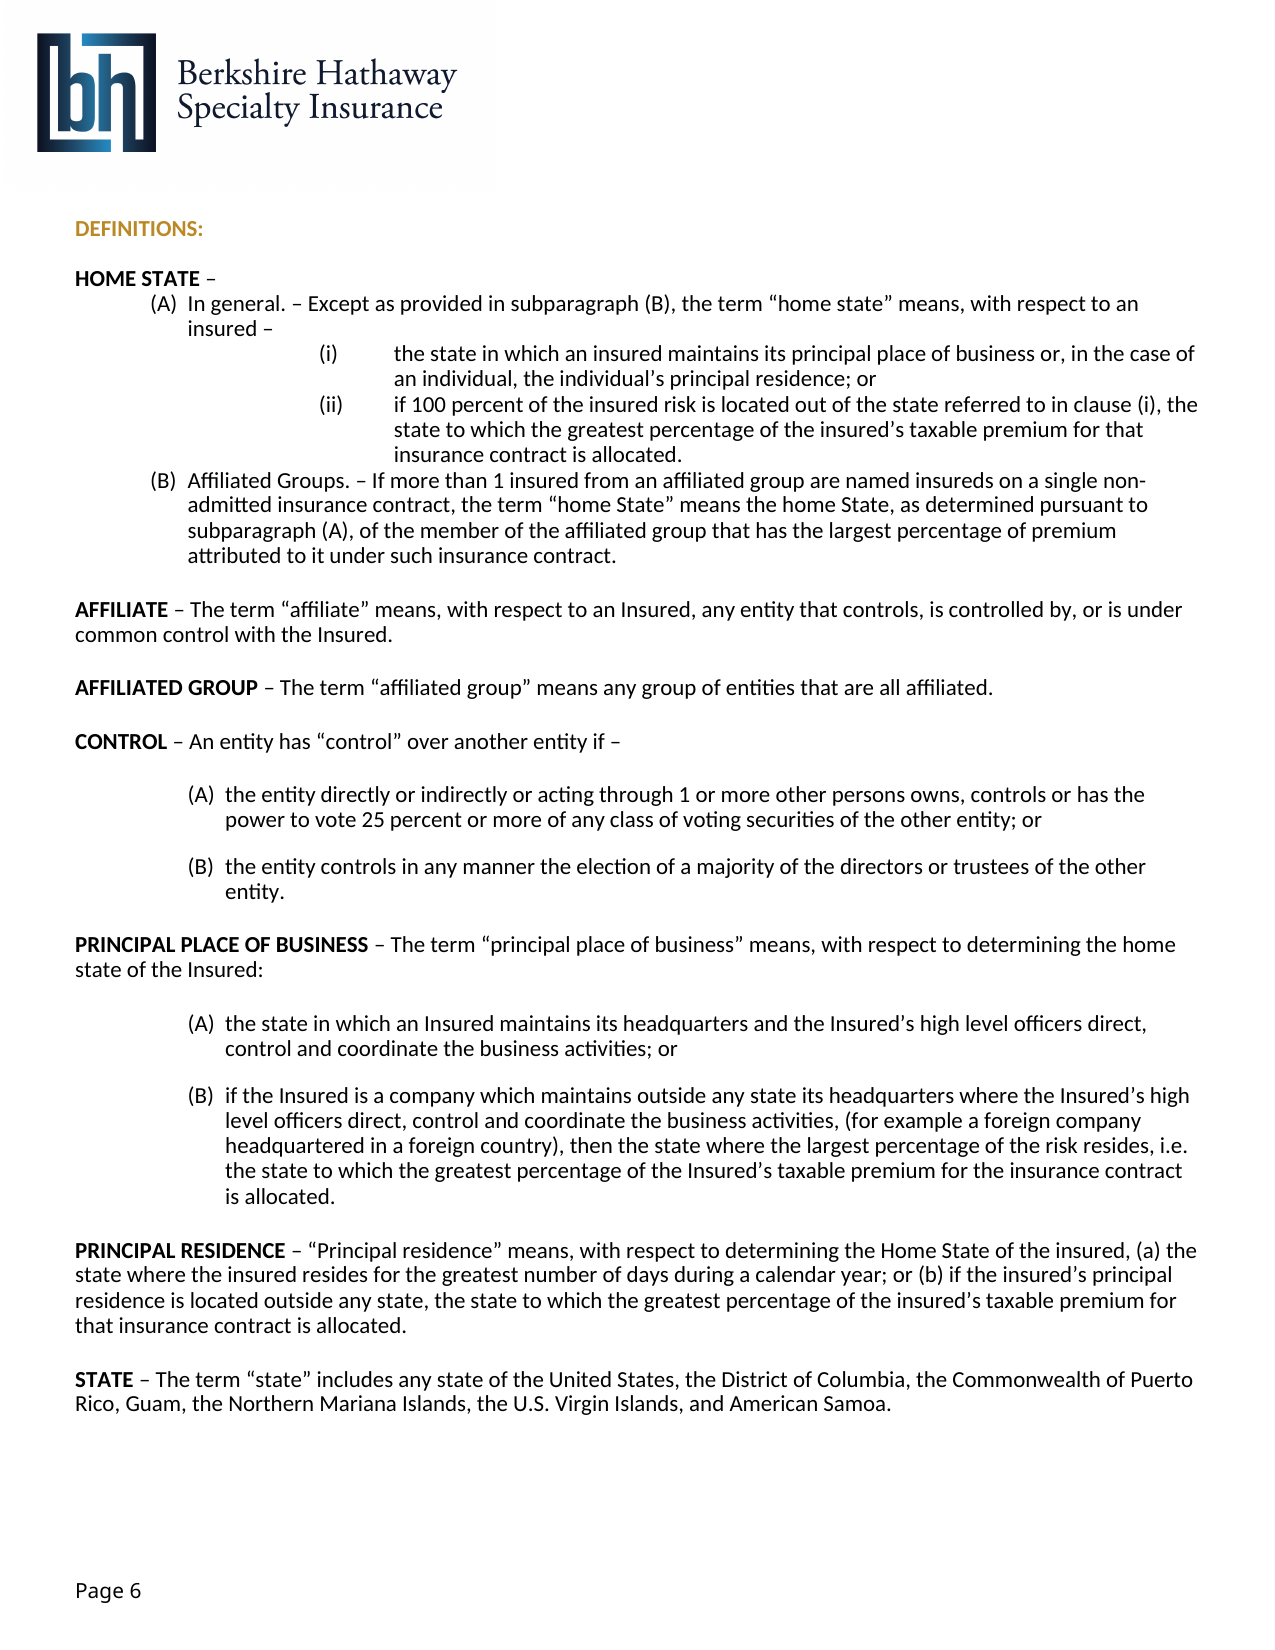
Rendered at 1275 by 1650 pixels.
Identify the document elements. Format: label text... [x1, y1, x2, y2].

text STATE – The term “state” includes any state of the United States, the District of Columbia, the Commonwealth of Puerto Rico, Guam, the Northern Mariana Islands, the U.S. Virgin Islands, and American Samoa. [75, 1367, 1200, 1418]
list if the Insured is a company which maintains outside any state its headquarters where the Insured’s high level officers direct, control and coordinate the business activities, (for example a foreign company headquartered in a foreign country), then the state where the largest percentage of the risk resides, i.e. the state to which the greatest percentage of the Insured’s taxable premium for the insurance contract is allocated. [187, 1083, 1200, 1210]
text PRINCIPAL RESIDENCE – “Principal residence” means, with respect to determining the Home State of the insured, (a) the state where the insured resides for the greatest number of days during a calendar year; or (b) if the insured’s principal residence is located outside any state, the state to which the greatest percentage of the insured’s taxable premium for that insurance contract is allocated. [75, 1238, 1200, 1339]
list the state in which an Insured maintains its headquarters and the Insured’s high level officers direct, control and coordinate the business activities; or [187, 1011, 1200, 1083]
list the entity directly or indirectly or acting through 1 or more other persons owns, controls or has the power to vote 25 percent or more of any class of voting securities of the other entity; or [187, 782, 1200, 854]
text Affiliate – The term “affiliate” means, with respect to an Insured, any entity that controls, is controlled by, or is under common control with the Insured. [75, 597, 1200, 648]
text PRINCIPAL PLACE OF BUSINESS – The term “principal place of business” means, with respect to determining the home state of the Insured: [75, 933, 1200, 983]
text HOME STATE – [75, 266, 1200, 291]
list In general. – Except as provided in subparagraph (B), the term “home state” means, with respect to an insured – [150, 291, 1200, 342]
list the state in which an insured maintains its principal place of business or, in the case of an individual, the individual’s principal residence; or [319, 342, 1200, 392]
list Affiliated Groups. – If more than 1 insured from an affiliated group are named insureds on a single non-admitted insurance contract, the term “home State” means the home State, as determined pursuant to subparagraph (A), of the member of the affiliated group that has the largest percentage of premium attributed to it under such insurance contract. [150, 468, 1200, 569]
text CONTROL – An entity has “control” over another entity if – [75, 729, 1200, 754]
text Affiliated Group – The term “affiliated group” means any group of entities that are all affiliated. [75, 676, 1200, 701]
picture [2, 0, 496, 190]
list the entity controls in any manner the election of a majority of the directors or trustees of the other entity. [187, 854, 1200, 905]
text DEFINITIONS: [75, 214, 1200, 242]
list if 100 percent of the insured risk is located out of the state referred to in clause (i), the state to which the greatest percentage of the insured’s taxable premium for that insurance contract is allocated. [319, 392, 1200, 468]
